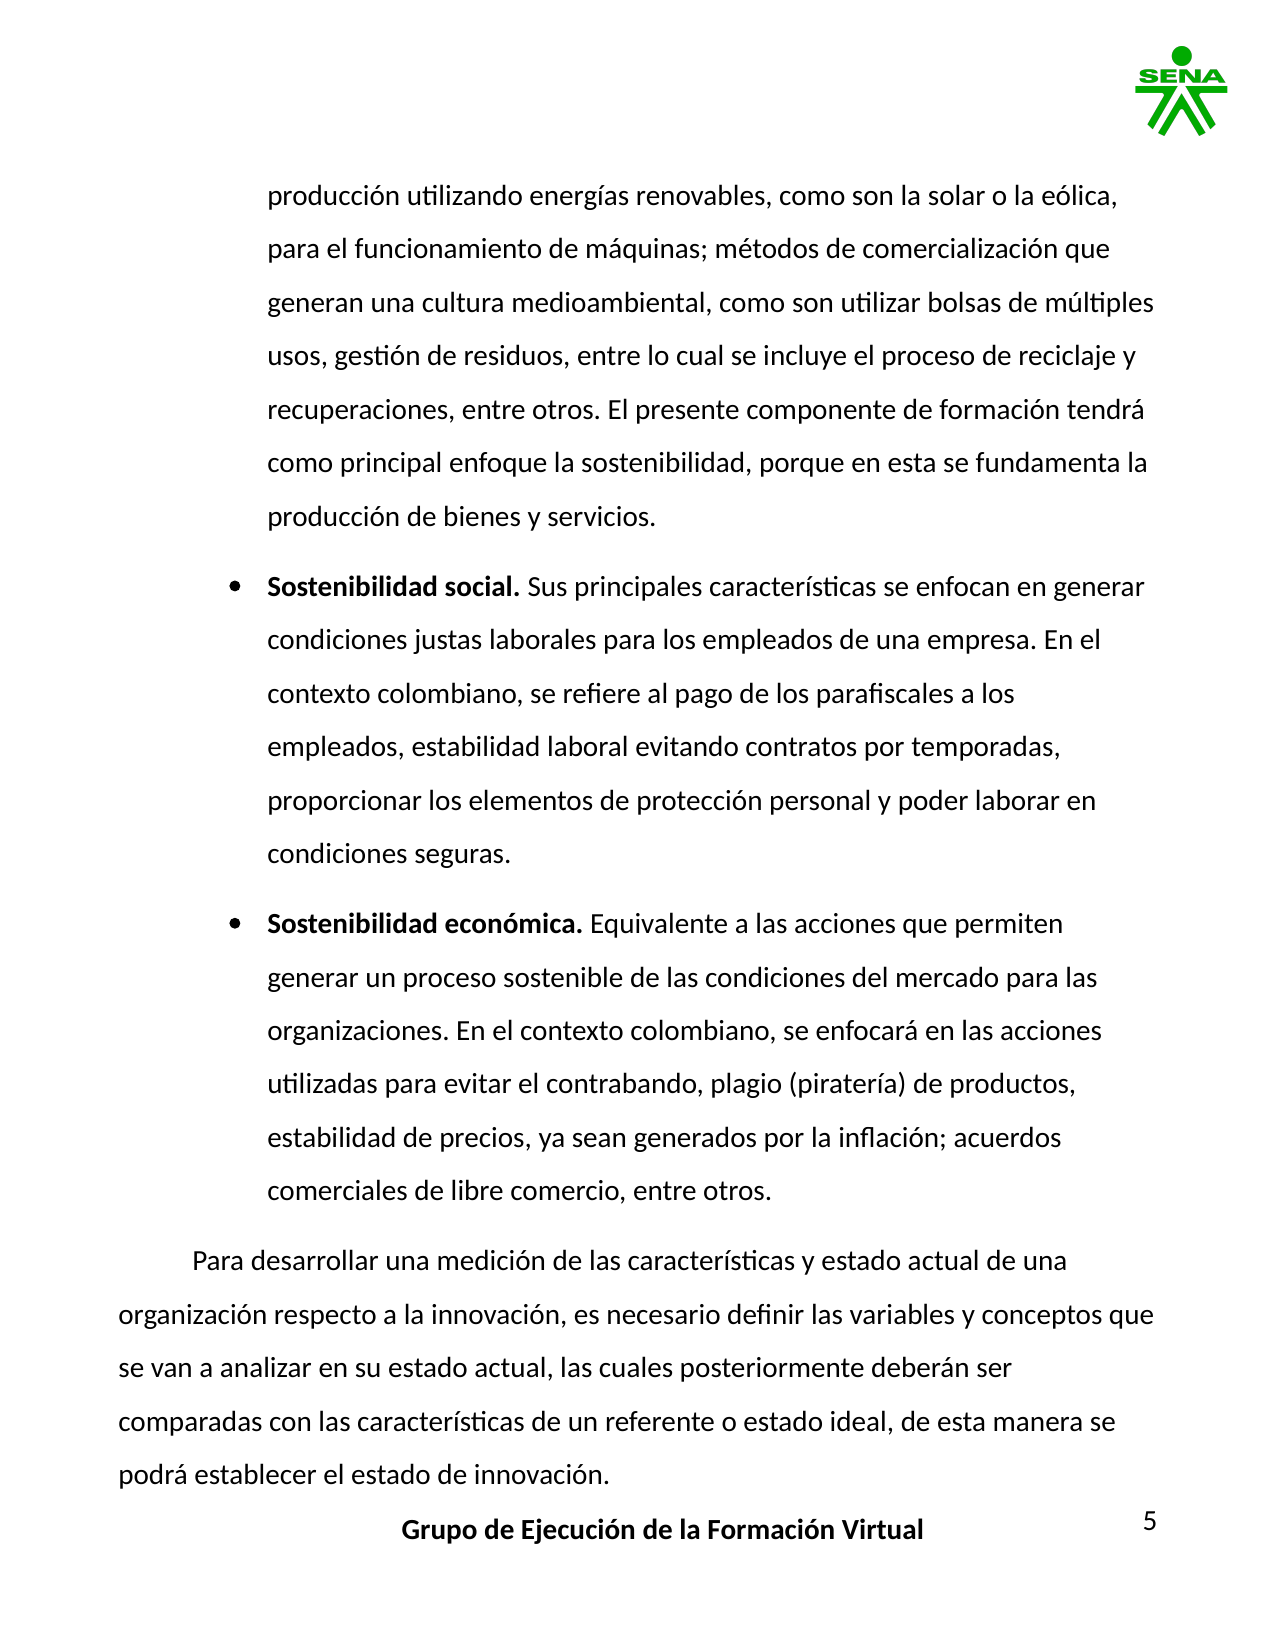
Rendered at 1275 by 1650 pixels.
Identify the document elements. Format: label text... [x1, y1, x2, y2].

text Para desarrollar una medición de las características y estado actual de una organización respecto a la innovación, es necesario definir las variables y conceptos que se van a analizar en su estado actual, las cuales posteriormente deberán ser comparadas con las características de un referente o estado ideal, de esta manera se podrá establecer el estado de innovación. [118, 1242, 1157, 1492]
list Sostenibilidad económica. Equivalente a las acciones que permiten generar un proceso sostenible de las condiciones del mercado para las organizaciones. En el contexto colombiano, se enfocará en las acciones utilizadas para evitar el contrabando, plagio (piratería) de productos, estabilidad de precios, ya sean generados por la inflación; acuerdos comerciales de libre comercio, entre otros. [230, 905, 1157, 1208]
picture [1135, 46, 1228, 136]
list Sostenibilidad social. Sus principales características se enfocan en generar condiciones justas laborales para los empleados de una empresa. En el contexto colombiano, se refiere al pago de los parafiscales a los empleados, estabilidad laboral evitando contratos por temporadas, proporcionar los elementos de protección personal y poder laborar en condiciones seguras. [230, 568, 1157, 871]
